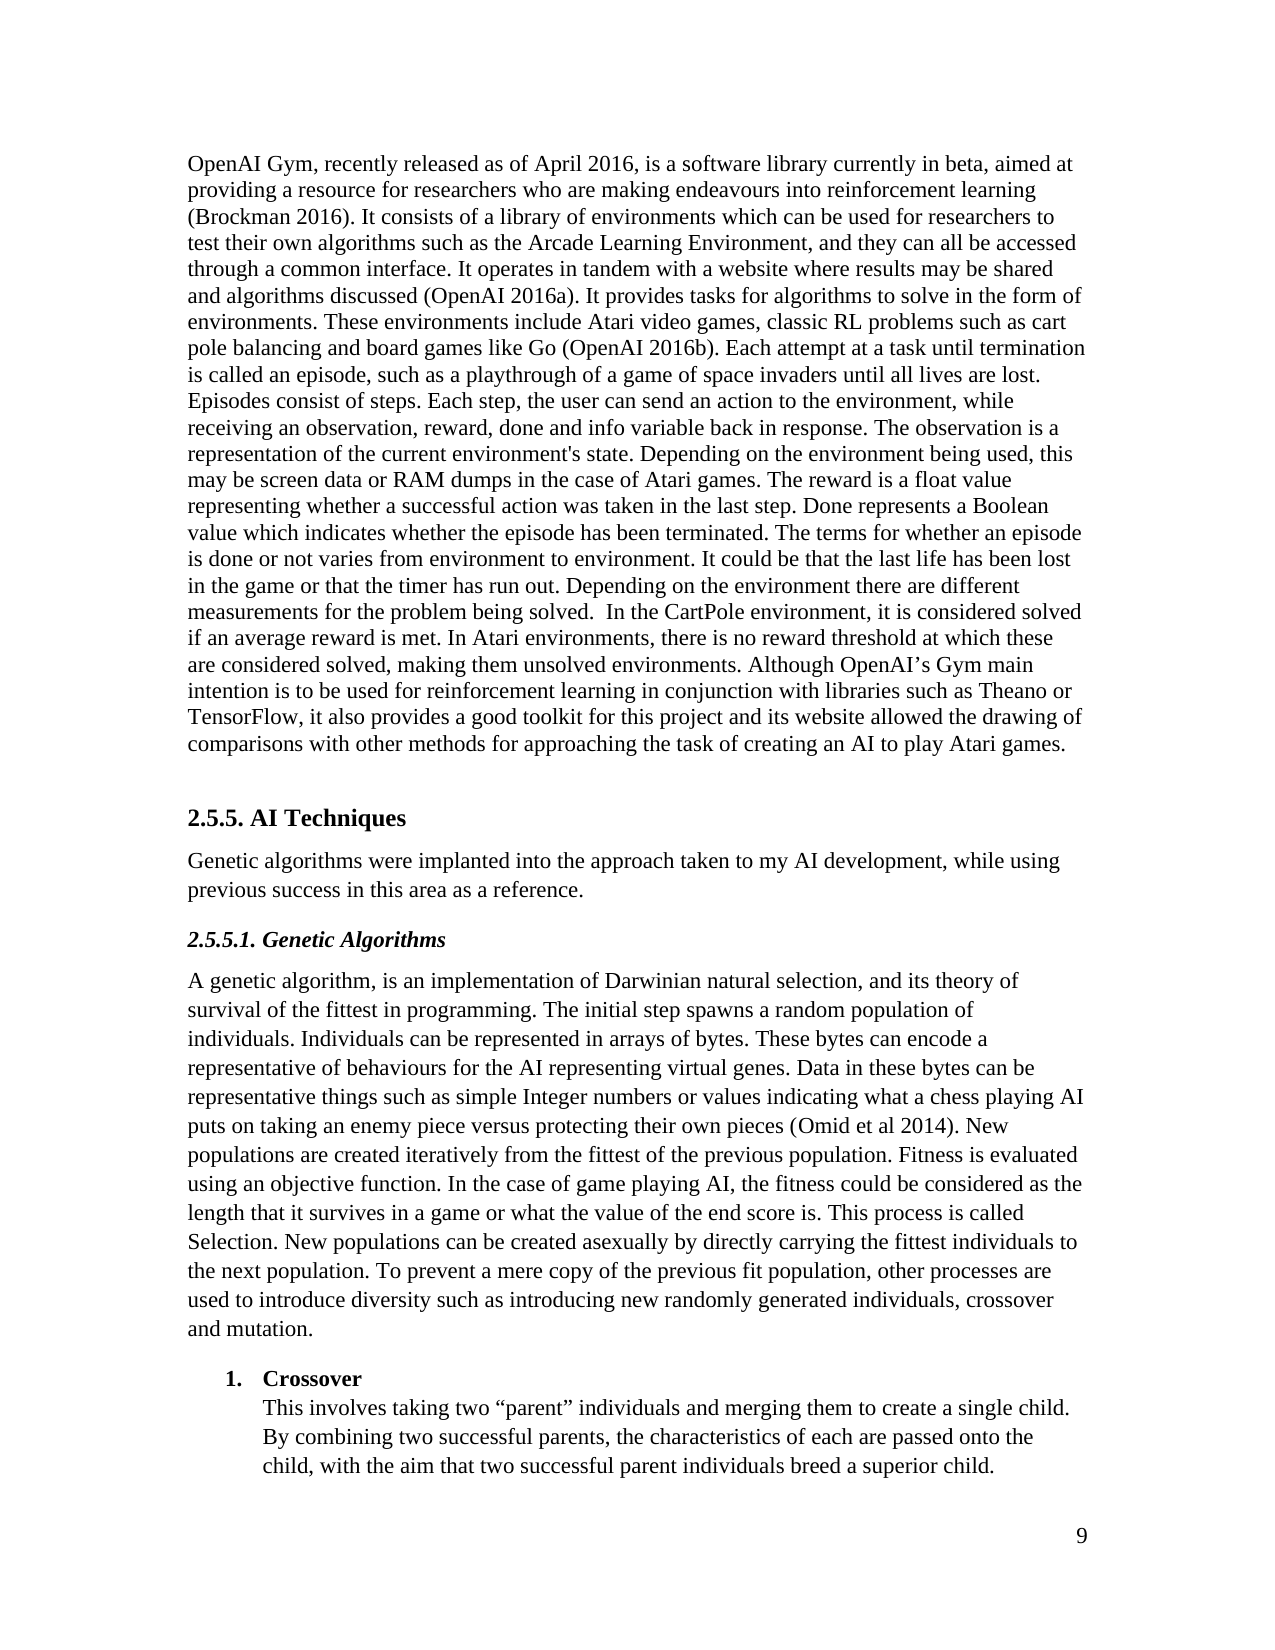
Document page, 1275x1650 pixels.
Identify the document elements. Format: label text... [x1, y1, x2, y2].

list This involves taking two “parent” individuals and merging them to create a single child. By combining two successful parents, the characteristics of each are passed onto the child, with the aim that two successful parent individuals breed a superior child. [262, 1394, 1087, 1478]
text A genetic algorithm, is an implementation of Darwinian natural selection, and its theory of survival of the fittest in programming. The initial step spawns a random population of individuals. Individuals can be represented in arrays of bytes. These bytes can encode a representative of behaviours for the AI representing virtual genes. Data in these bytes can be representative things such as simple Integer numbers or values indicating what a chess playing AI puts on taking an enemy piece versus protecting their own pieces (Omid et al 2014). New populations are created iteratively from the fittest of the previous population. Fitness is evaluated using an objective function. In the case of game playing AI, the fitness could be considered as the length that it survives in a game or what the value of the end score is. This process is called Selection. New populations can be created asexually by directly carrying the fittest individuals to the next population. To prevent a mere copy of the previous fit population, other processes are used to introduce diversity such as introducing new randomly generated individuals, crossover and mutation. [187, 968, 1087, 1341]
list Crossover [225, 1365, 1087, 1391]
subtitle 2.5.5. AI Techniques [187, 803, 1087, 832]
text OpenAI Gym, recently released as of April 2016, is a software library currently in beta, aimed at providing a resource for researchers who are making endeavours into reinforcement learning (Brockman 2016). It consists of a library of environments which can be used for researchers to test their own algorithms such as the Arcade Learning Environment, and they can all be accessed through a common interface. It operates in tandem with a website where results may be shared and algorithms discussed (OpenAI 2016a). It provides tasks for algorithms to solve in the form of environments. These environments include Atari video games, classic RL problems such as cart pole balancing and board games like Go (OpenAI 2016b). Each attempt at a task until termination is called an episode, such as a playthrough of a game of space invaders until all lives are lost. Episodes consist of steps. Each step, the user can send an action to the environment, while receiving an observation, reward, done and info variable back in response. The observation is a representation of the current environment's state. Depending on the environment being used, this may be screen data or RAM dumps in the case of Atari games. The reward is a float value representing whether a successful action was taken in the last step. Done represents a Boolean value which indicates whether the episode has been terminated. The terms for whether an episode is done or not varies from environment to environment. It could be that the last life has been lost in the game or that the timer has run out. Depending on the environment there are different measurements for the problem being solved. In the CartPole environment, it is considered solved if an average reward is met. In Atari environments, there is no reward threshold at which these are considered solved, making them unsolved environments. Although OpenAI’s Gym main intention is to be used for reinforcement learning in conjunction with libraries such as Theano or TensorFlow, it also provides a good toolkit for this project and its website allowed the drawing of comparisons with other methods for approaching the task of creating an AI to play Atari games. [187, 150, 1087, 756]
text Genetic algorithms were implanted into the approach taken to my AI development, while using previous success in this area as a reference. [187, 847, 1087, 903]
subtitle 2.5.5.1. Genetic Algorithms [187, 926, 1087, 952]
